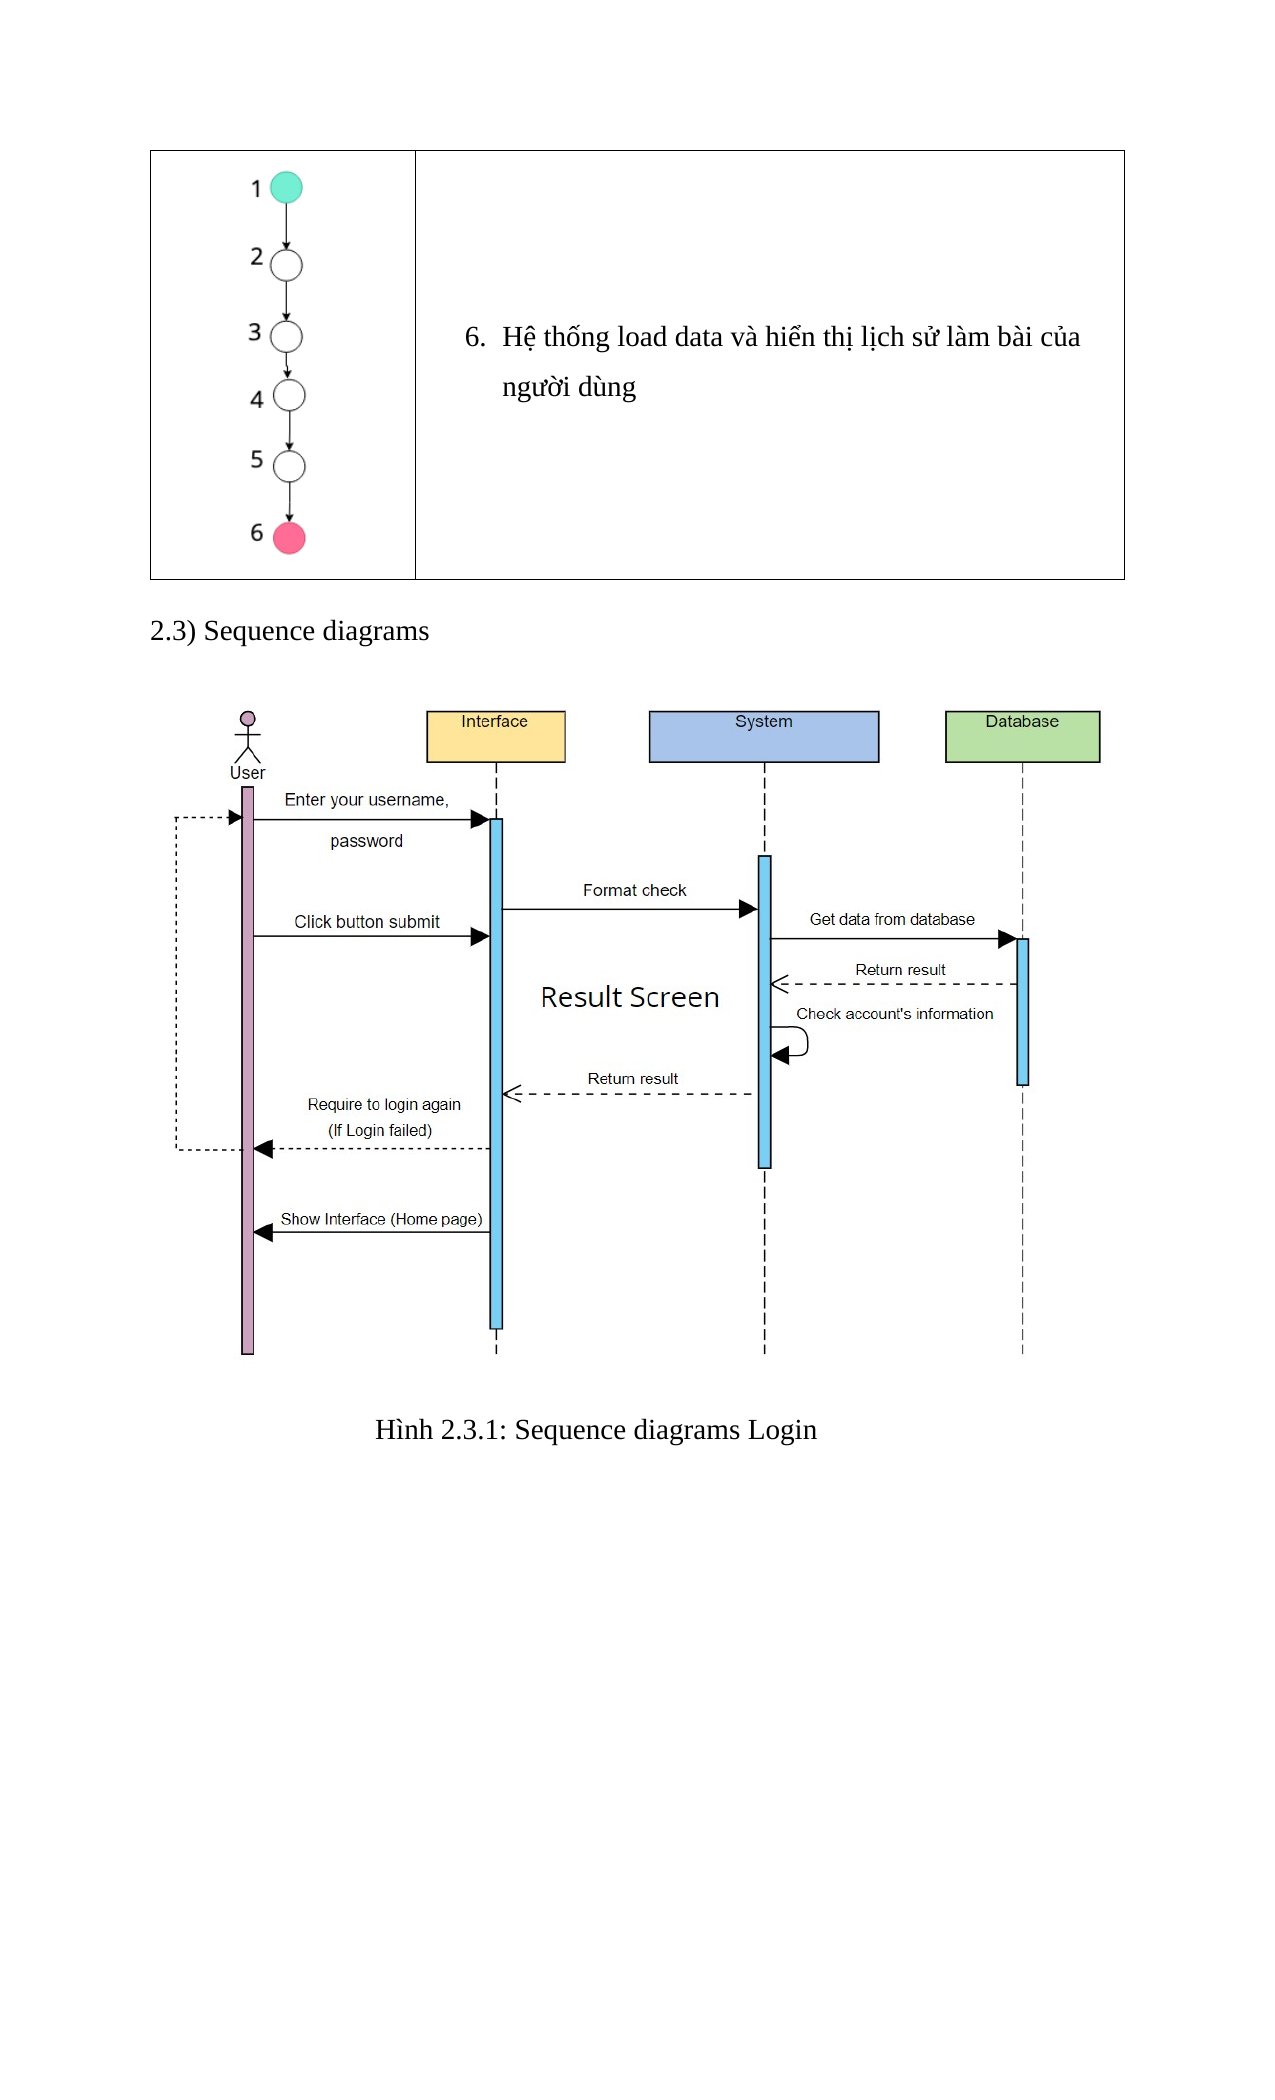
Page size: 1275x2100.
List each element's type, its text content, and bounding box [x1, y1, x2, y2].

table_cell Basic Flow: [151, 151, 415, 579]
text Hình 2.3.1: Sequence diagrams Login [300, 1413, 1125, 1446]
text 2.3) Sequence diagrams [150, 613, 1125, 647]
picture [228, 157, 338, 565]
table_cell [416, 151, 1124, 579]
picture [150, 680, 1125, 1413]
